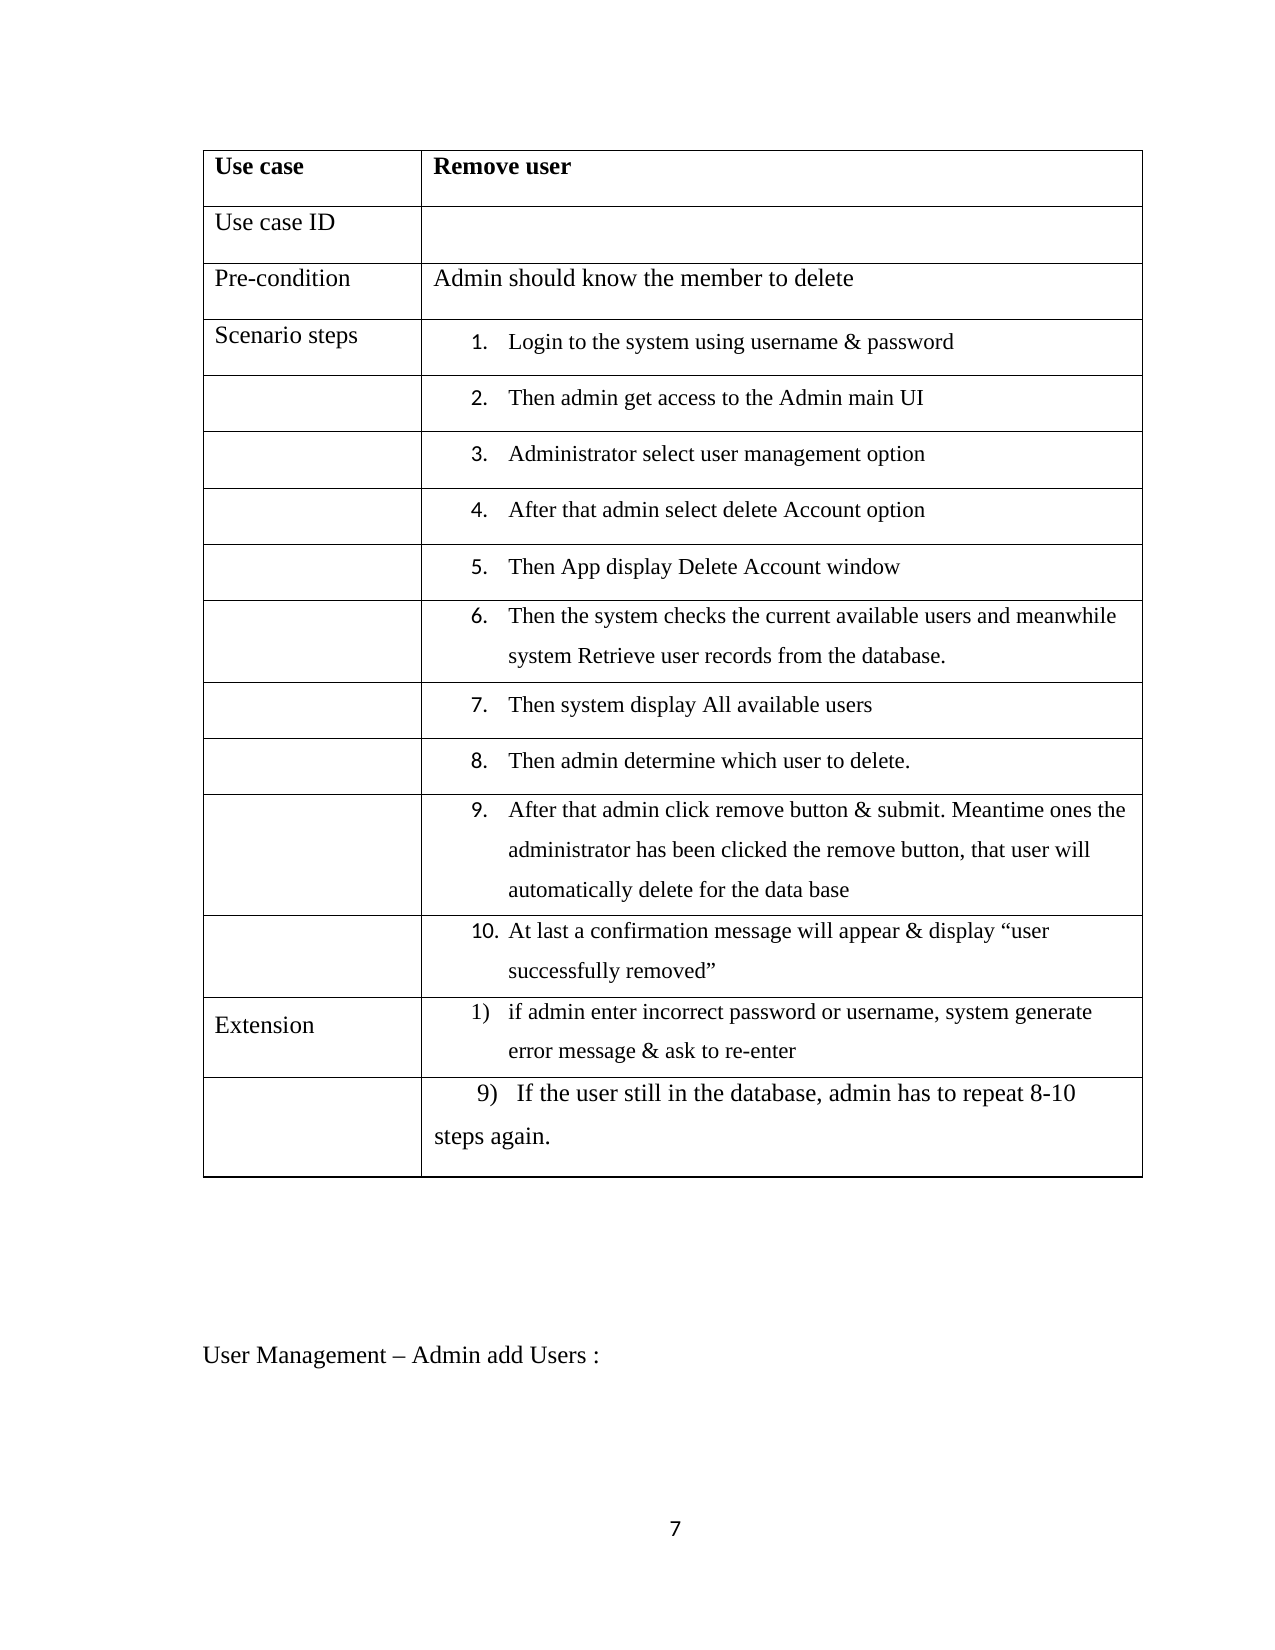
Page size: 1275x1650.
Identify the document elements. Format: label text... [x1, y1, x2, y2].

text User Management – Admin add Users : [202, 1341, 1143, 1369]
table_cell [204, 795, 421, 915]
table_cell After that admin click remove button & submit. Meantime ones the administrator has been clicked the remove button, that user will automatically delete for the data base [422, 795, 1142, 915]
table_cell if admin enter incorrect password or username, system generate error message & ask to re-enter [422, 998, 1142, 1077]
table_cell Administrator select user management option [422, 432, 1142, 487]
table_cell At last a confirmation message will appear & display “user successfully removed” [422, 916, 1142, 997]
table_cell [204, 683, 421, 738]
table_cell [204, 739, 421, 794]
table_cell [204, 545, 421, 600]
table_cell Login to the system using username & password [422, 320, 1142, 375]
table_cell Then the system checks the current available users and meanwhile system Retrieve user records from the database. [422, 601, 1142, 682]
table_cell Pre-condition [204, 264, 421, 319]
table_cell Then system display All available users [422, 683, 1142, 738]
table_cell [204, 432, 421, 487]
table_cell Then admin get access to the Admin main UI [422, 376, 1142, 431]
table_header Remove user [422, 151, 1142, 206]
table_cell [204, 1078, 421, 1176]
table_cell 9) If the user still in the database, admin has to repeat 8-10 steps again. [422, 1078, 1142, 1176]
table_cell Then admin determine which user to delete. [422, 739, 1142, 794]
table_cell After that admin select delete Account option [422, 489, 1142, 544]
table_cell Scenario steps [204, 320, 421, 375]
table_cell Then App display Delete Account window [422, 545, 1142, 600]
table_cell [204, 916, 421, 997]
table_cell [204, 489, 421, 544]
table_cell Extension [204, 998, 421, 1077]
table_cell [422, 207, 1142, 262]
table_cell [204, 376, 421, 431]
table_cell Use case ID [204, 207, 421, 262]
table_cell Admin should know the member to delete [422, 264, 1142, 319]
table_cell [204, 601, 421, 682]
table_header Use case [204, 151, 421, 206]
